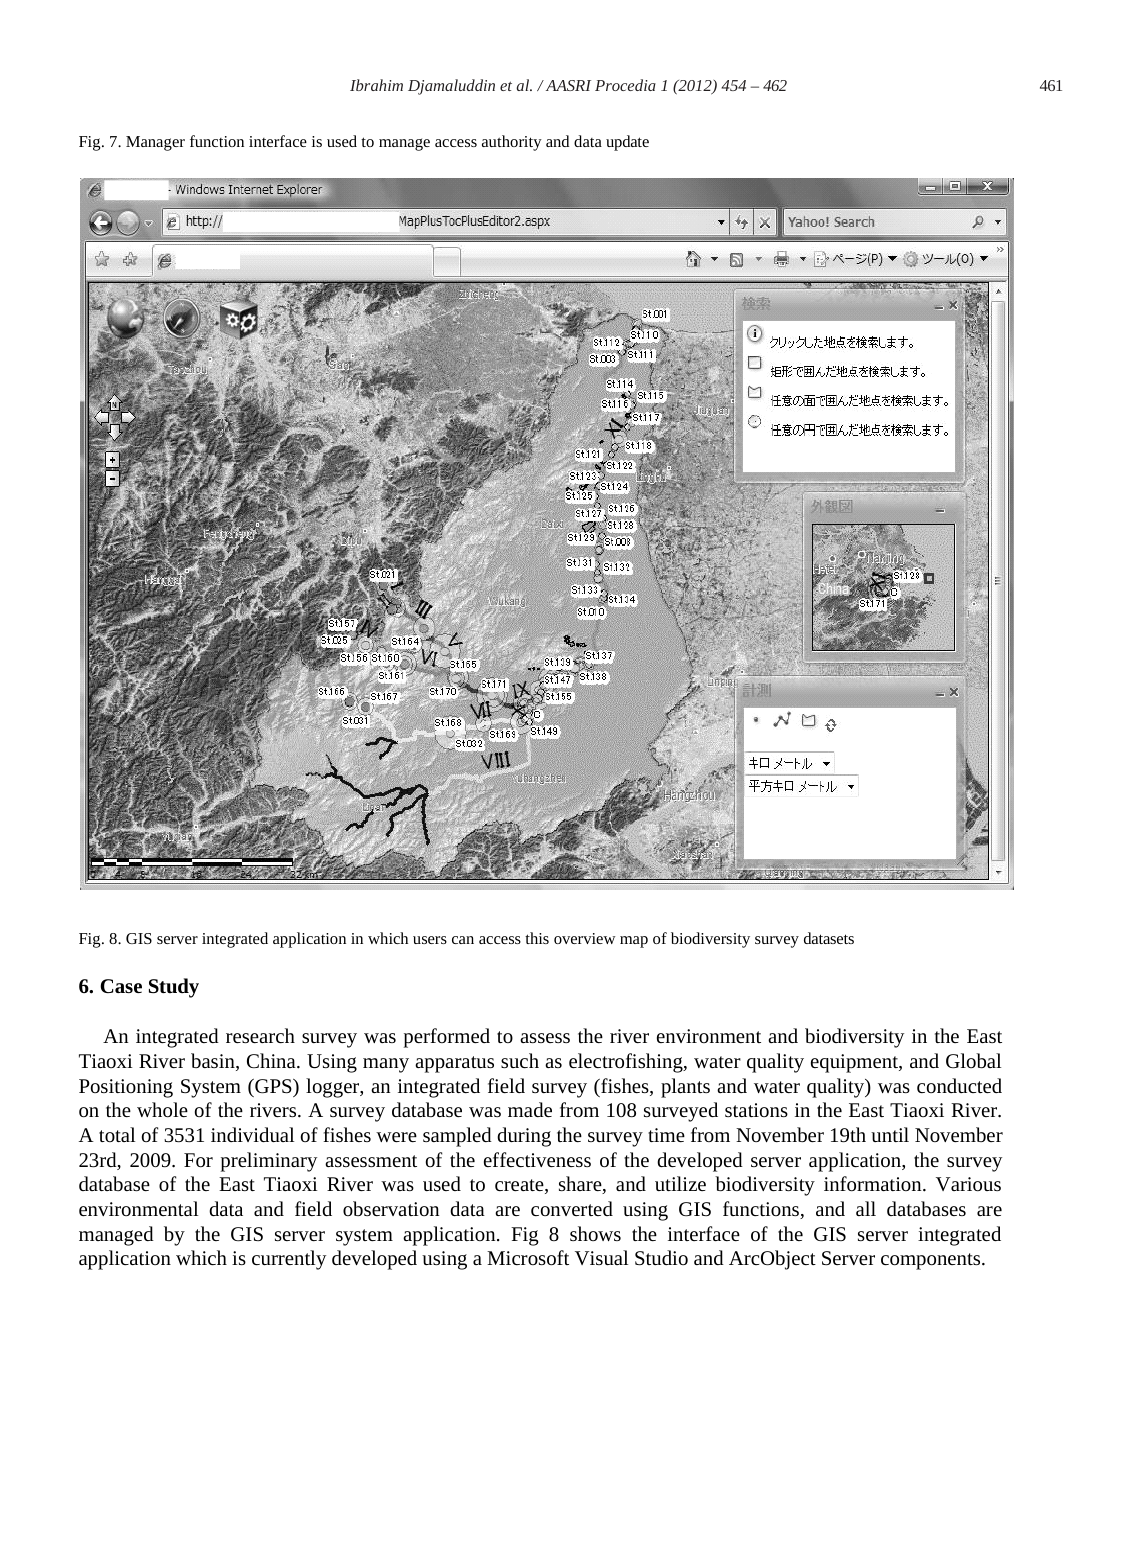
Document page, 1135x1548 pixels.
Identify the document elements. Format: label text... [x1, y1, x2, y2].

subtitle Case Study [78, 974, 1030, 998]
text An integrated research survey was performed to assess the river environment and biodiversity in the East Tiaoxi River basin, China. Using many apparatus such as electrofishing, water quality equipment, and Global Positioning System (GPS) logger, an integrated field survey (fishes, plants and water quality) was conducted on the whole of the rivers. A survey database was made from 108 surveyed stations in the East Tiaoxi River. A total of 3531 individual of fishes were sampled during the survey time from November 19th until November 23rd, 2009. For preliminary assessment of the effectiveness of the developed server application, the survey database of the East Tiaoxi River was used to create, share, and utilize biodiversity information. Various environmental data and field observation data are converted using GIS functions, and all databases are managed by the GIS server system application. Fig 8 shows the interface of the GIS server integrated application which is currently developed using a Microsoft Visual Studio and ArcObject Server components. [78, 1024, 1004, 1270]
picture [80, 178, 1014, 890]
text Fig. 8. GIS server integrated application in which users can access this overview map of biodiversity survey datasets [78, 928, 1030, 948]
text Fig. 7. Manager function interface is used to manage access authority and data update [78, 131, 1030, 151]
